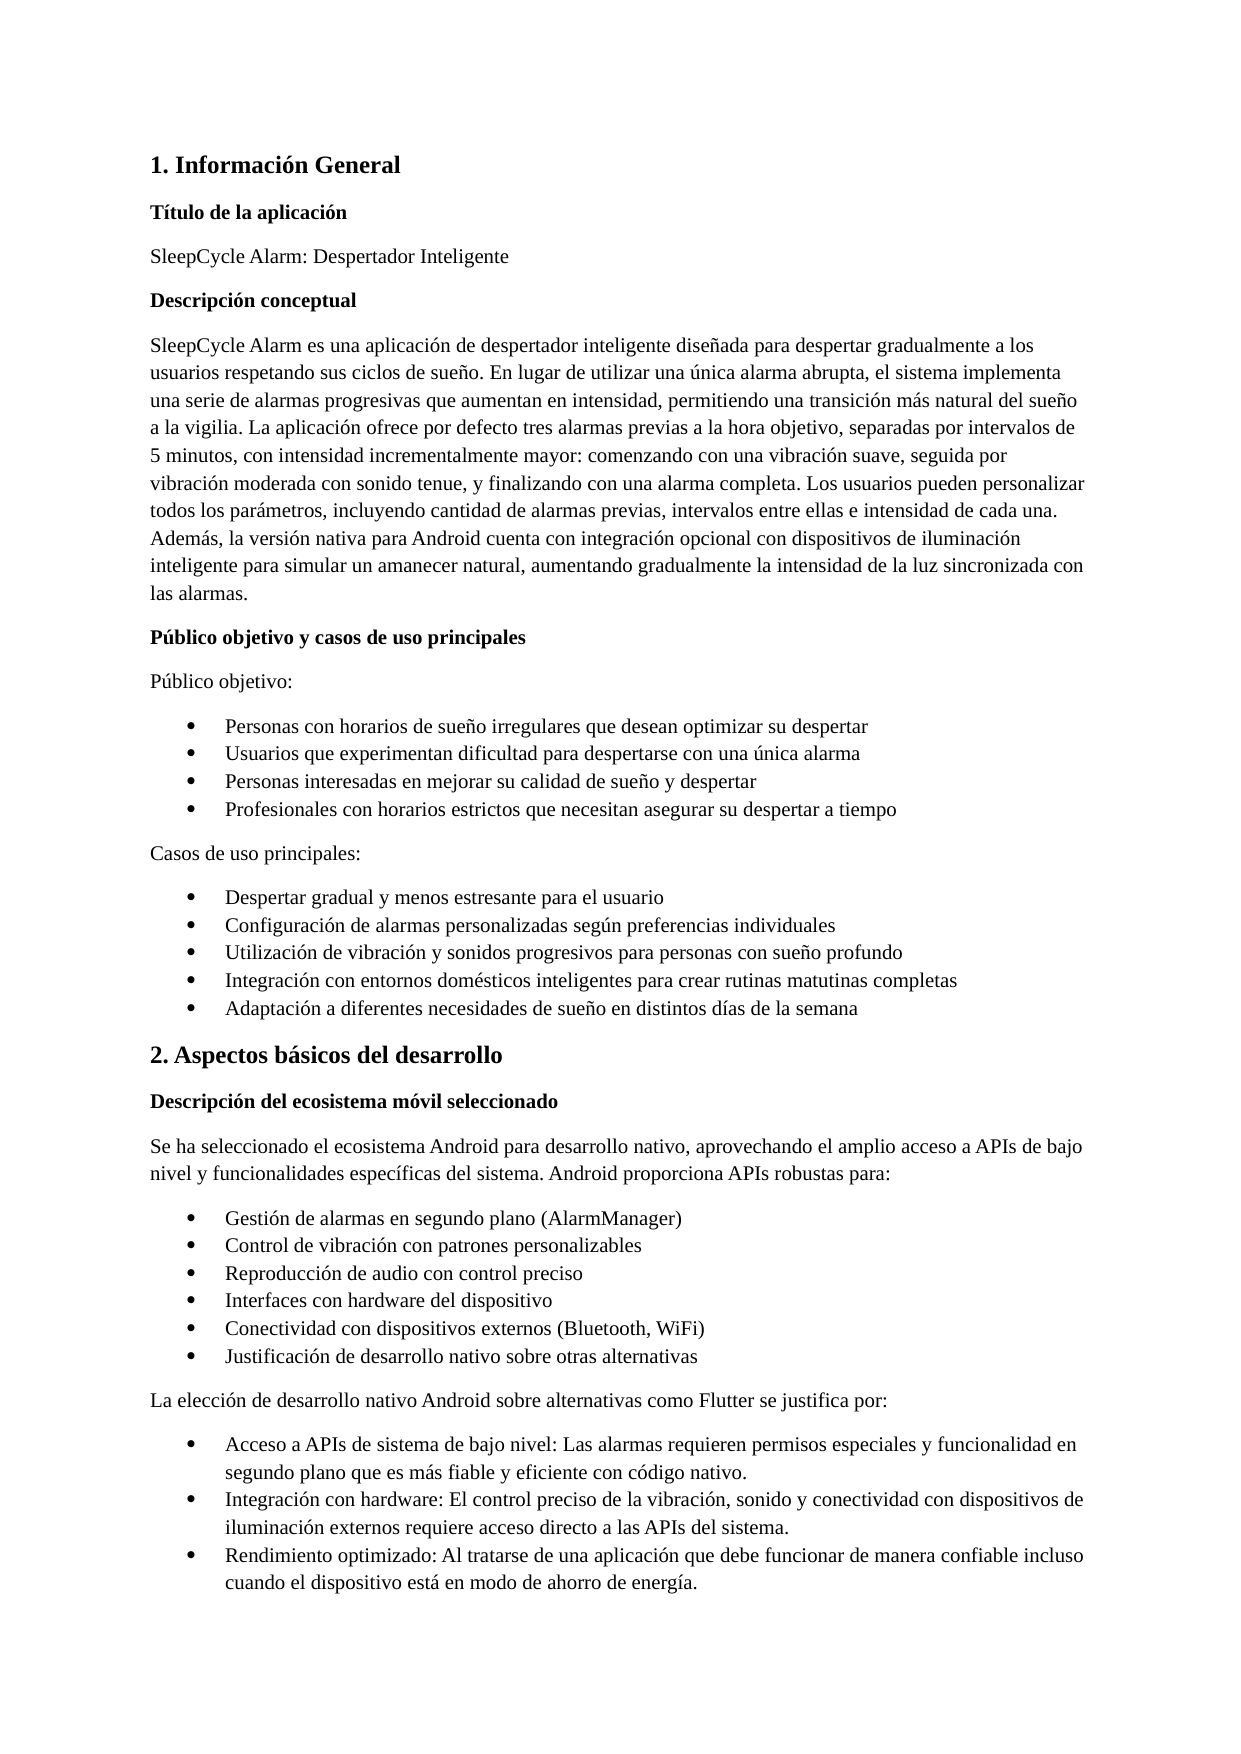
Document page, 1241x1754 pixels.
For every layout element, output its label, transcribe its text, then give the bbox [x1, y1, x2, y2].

list Control de vibración con patrones personalizables [187, 1233, 1090, 1257]
list Profesionales con horarios estrictos que necesitan asegurar su despertar a tiempo [187, 797, 1090, 821]
list Conectividad con dispositivos externos (Bluetooth, WiFi) [187, 1316, 1090, 1340]
text SleepCycle Alarm: Despertador Inteligente [150, 244, 1090, 268]
text Público objetivo: [150, 669, 1090, 693]
list Adaptación a diferentes necesidades de sueño en distintos días de la semana [187, 996, 1090, 1019]
text Descripción conceptual [150, 288, 1090, 312]
list Integración con hardware: El control preciso de la vibración, sonido y conectividad con dispositivos de iluminación externos requiere acceso directo a las APIs del sistema. [187, 1487, 1090, 1539]
list Usuarios que experimentan dificultad para despertarse con una única alarma [187, 741, 1090, 765]
list Interfaces con hardware del dispositivo [187, 1288, 1090, 1312]
text SleepCycle Alarm es una aplicación de despertador inteligente diseñada para despertar gradualmente a los usuarios respetando sus ciclos de sueño. En lugar de utilizar una única alarma abrupta, el sistema implementa una serie de alarmas progresivas que aumentan en intensidad, permitiendo una transición más natural del sueño a la vigilia. La aplicación ofrece por defecto tres alarmas previas a la hora objetivo, separadas por intervalos de 5 minutos, con intensidad incrementalmente mayor: comenzando con una vibración suave, seguida por vibración moderada con sonido tenue, y finalizando con una alarma completa. Los usuarios pueden personalizar todos los parámetros, incluyendo cantidad de alarmas previas, intervalos entre ellas e intensidad de cada una. Además, la versión nativa para Android cuenta con integración opcional con dispositivos de iluminación inteligente para simular un amanecer natural, aumentando gradualmente la intensidad de la luz sincronizada con las alarmas. [150, 332, 1090, 605]
list Personas con horarios de sueño irregulares que desean optimizar su despertar [187, 714, 1090, 738]
text 1. Información General [150, 150, 1090, 179]
list Despertar gradual y menos estresante para el usuario [187, 885, 1090, 909]
list Gestión de alarmas en segundo plano (AlarmManager) [187, 1206, 1090, 1230]
list Reproducción de audio con control preciso [187, 1261, 1090, 1285]
text Se ha seleccionado el ecosistema Android para desarrollo nativo, aprovechando el amplio acceso a APIs de bajo nivel y funcionalidades específicas del sistema. Android proporciona APIs robustas para: [150, 1134, 1090, 1185]
list Utilización de vibración y sonidos progresivos para personas con sueño profundo [187, 940, 1090, 964]
text Título de la aplicación [150, 200, 1090, 224]
text La elección de desarrollo nativo Android sobre alternativas como Flutter se justifica por: [150, 1388, 1090, 1412]
list Acceso a APIs de sistema de bajo nivel: Las alarmas requieren permisos especiales y funcionalidad en segundo plano que es más fiable y eficiente con código nativo. [187, 1432, 1090, 1484]
text Casos de uso principales: [150, 841, 1090, 865]
list Personas interesadas en mejorar su calidad de sueño y despertar [187, 769, 1090, 793]
list Configuración de alarmas personalizadas según preferencias individuales [187, 913, 1090, 937]
text Público objetivo y casos de uso principales [150, 625, 1090, 649]
list Rendimiento optimizado: Al tratarse de una aplicación que debe funcionar de manera confiable incluso cuando el dispositivo está en modo de ahorro de energía. [187, 1543, 1090, 1594]
list Integración con entornos domésticos inteligentes para crear rutinas matutinas completas [187, 968, 1090, 992]
text Descripción del ecosistema móvil seleccionado [150, 1089, 1090, 1113]
text 2. Aspectos básicos del desarrollo [150, 1040, 1090, 1068]
list Justificación de desarrollo nativo sobre otras alternativas [187, 1344, 1090, 1368]
